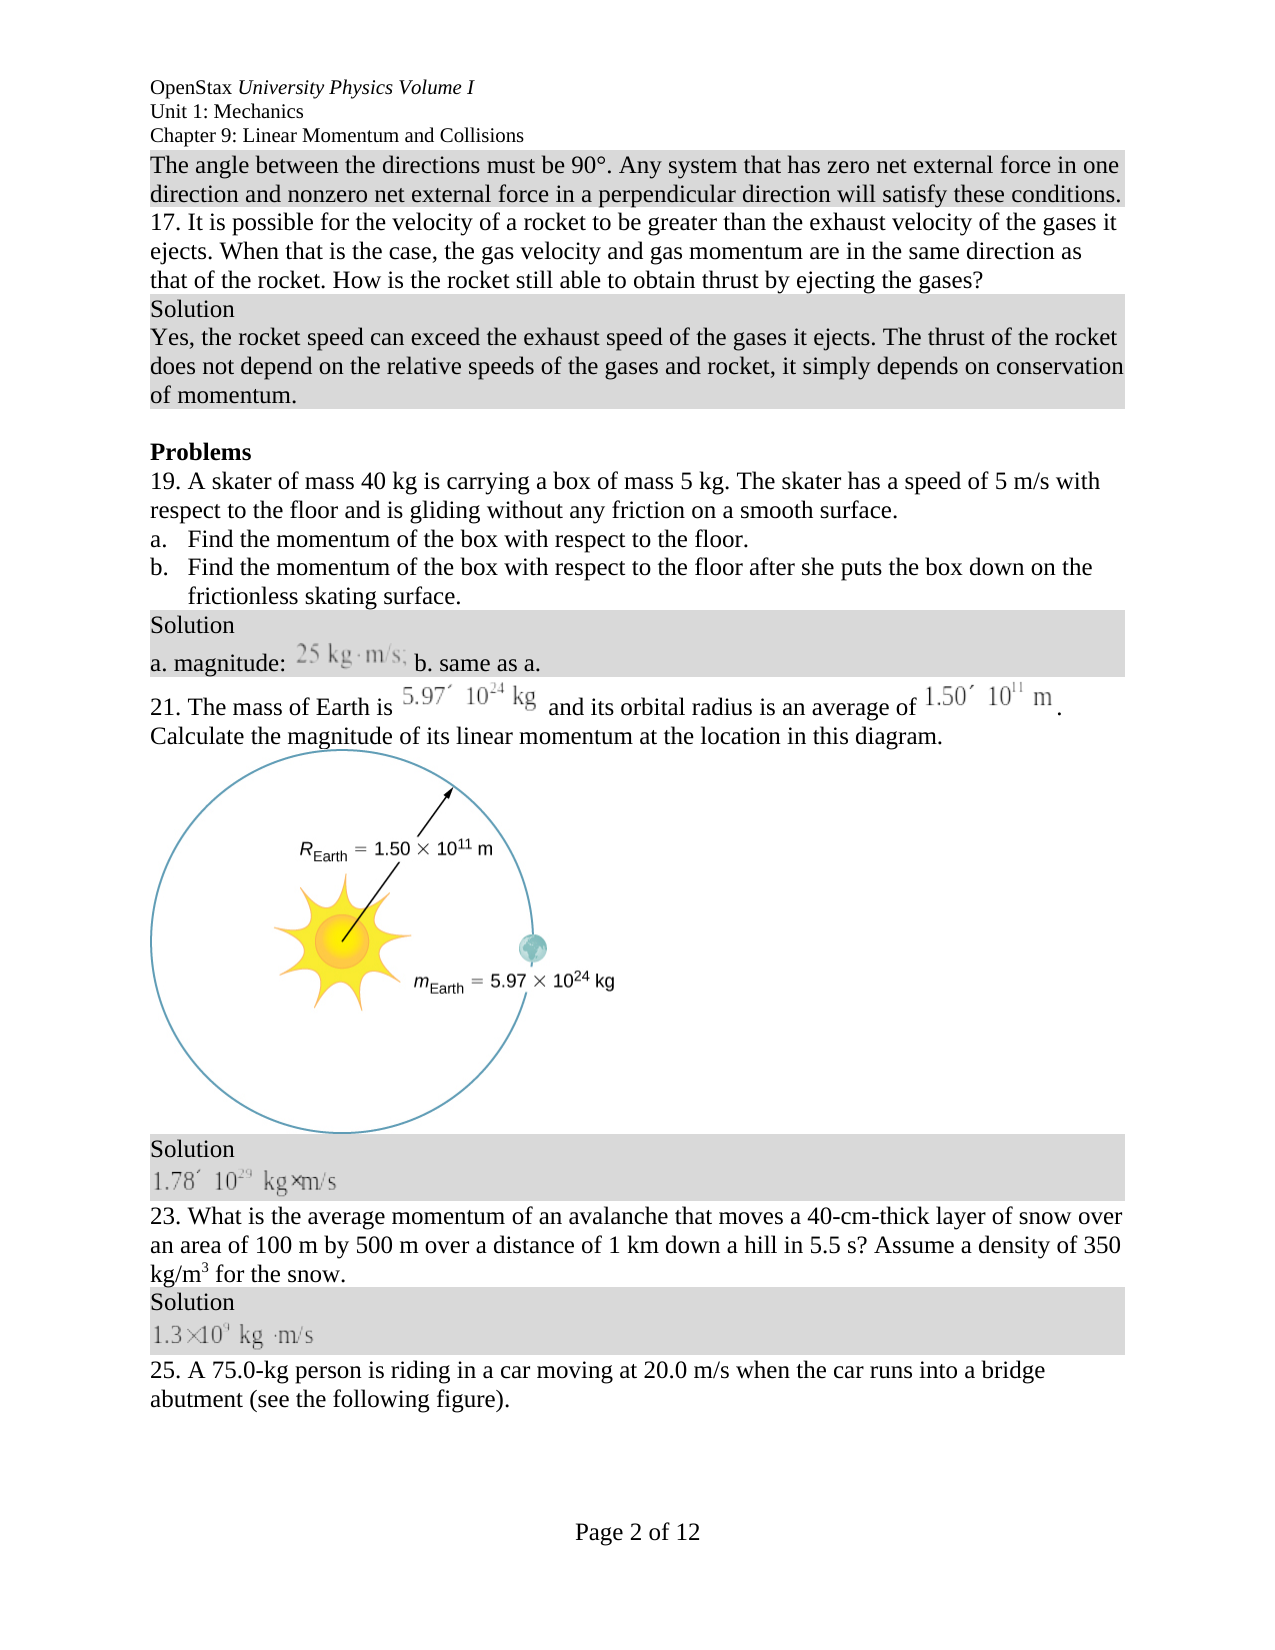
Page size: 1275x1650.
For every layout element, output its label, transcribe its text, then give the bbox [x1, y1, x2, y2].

list 19. A skater of mass 40 kg is carrying a box of mass 5 kg. The skater has a speed of 5 m/s with respect to the floor and is gliding without any friction on a smooth surface. [150, 466, 1125, 524]
list 25. A 75.0-kg person is riding in a car moving at 20.0 m/s when the car runs into a bridge abutment (see the following figure). [150, 1355, 1125, 1412]
text The angle between the directions must be 90°. Any system that has zero net external force in one direction and nonzero net external force in a perpendicular direction will satisfy these conditions. [150, 150, 1125, 207]
text a. magnitude: b. same as a. [150, 639, 1125, 677]
text Solution [150, 294, 1125, 322]
text Problems [150, 437, 1125, 466]
list 23. What is the average momentum of an avalanche that moves a 40-cm-thick layer of snow over an area of 100 m by 500 m over a distance of 1 km down a hill in 5.5 s? Assume a density of 350 kg/m3 for the snow. [150, 1201, 1125, 1287]
text Yes, the rocket speed can exceed the exhaust speed of the gases it ejects. The thrust of the rocket does not depend on the relative speeds of the gases and rocket, it simply depends on conservation of momentum. [150, 322, 1125, 409]
picture [150, 749, 615, 1134]
list Find the momentum of the box with respect to the floor after she puts the box down on the frictionless skating surface. [150, 552, 1125, 610]
text Solution [150, 1287, 1125, 1316]
text Solution [150, 1134, 1125, 1162]
list 21. The mass of Earth is and its orbital radius is an average of . Calculate the magnitude of its linear momentum at the location in this diagram. [150, 677, 1125, 749]
text Solution [150, 610, 1125, 639]
list Find the momentum of the box with respect to the floor. [150, 524, 1125, 552]
list 17. It is possible for the velocity of a rocket to be greater than the exhaust velocity of the gases it ejects. When that is the case, the gas velocity and gas momentum are in the same direction as that of the rocket. How is the rocket still able to obtain thrust by ejecting the gases? [150, 207, 1125, 294]
